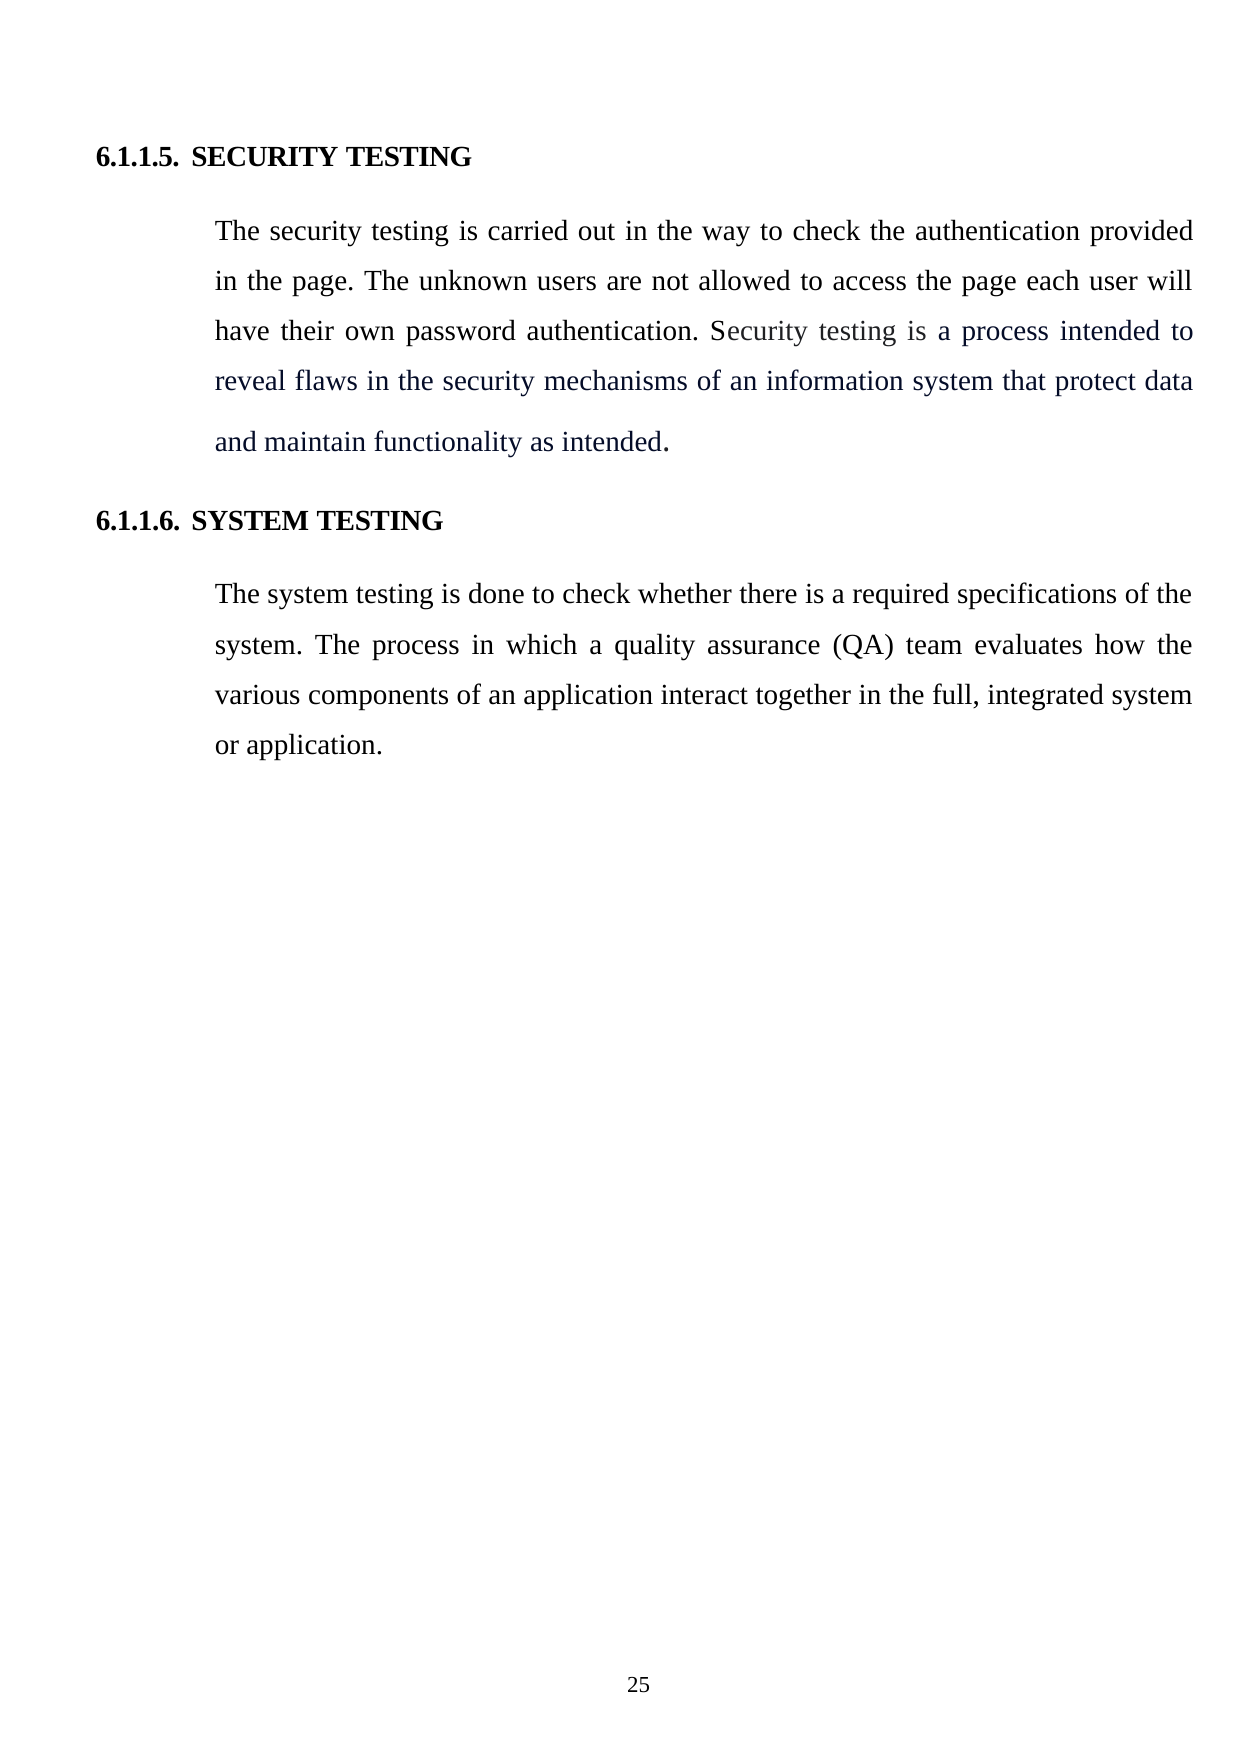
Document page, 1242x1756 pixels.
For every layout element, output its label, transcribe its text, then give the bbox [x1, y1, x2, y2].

subtitle SYSTEM TESTING [96, 503, 1208, 537]
subtitle SECURITY TESTING [96, 139, 1208, 173]
text The system testing is done to check whether there is a required specifications of the system. The process in which a quality assurance (QA) team evaluates how the various components of an application interact together in the full, integrated system or application. [214, 576, 1193, 761]
text The security testing is carried out in the way to check the authentication provided in the page. The unknown users are not allowed to access the page each user will have their own password authentication. Security testing is a process intended to reveal flaws in the security mechanisms of an information system that protect data and maintain functionality as intended. [214, 213, 1194, 461]
